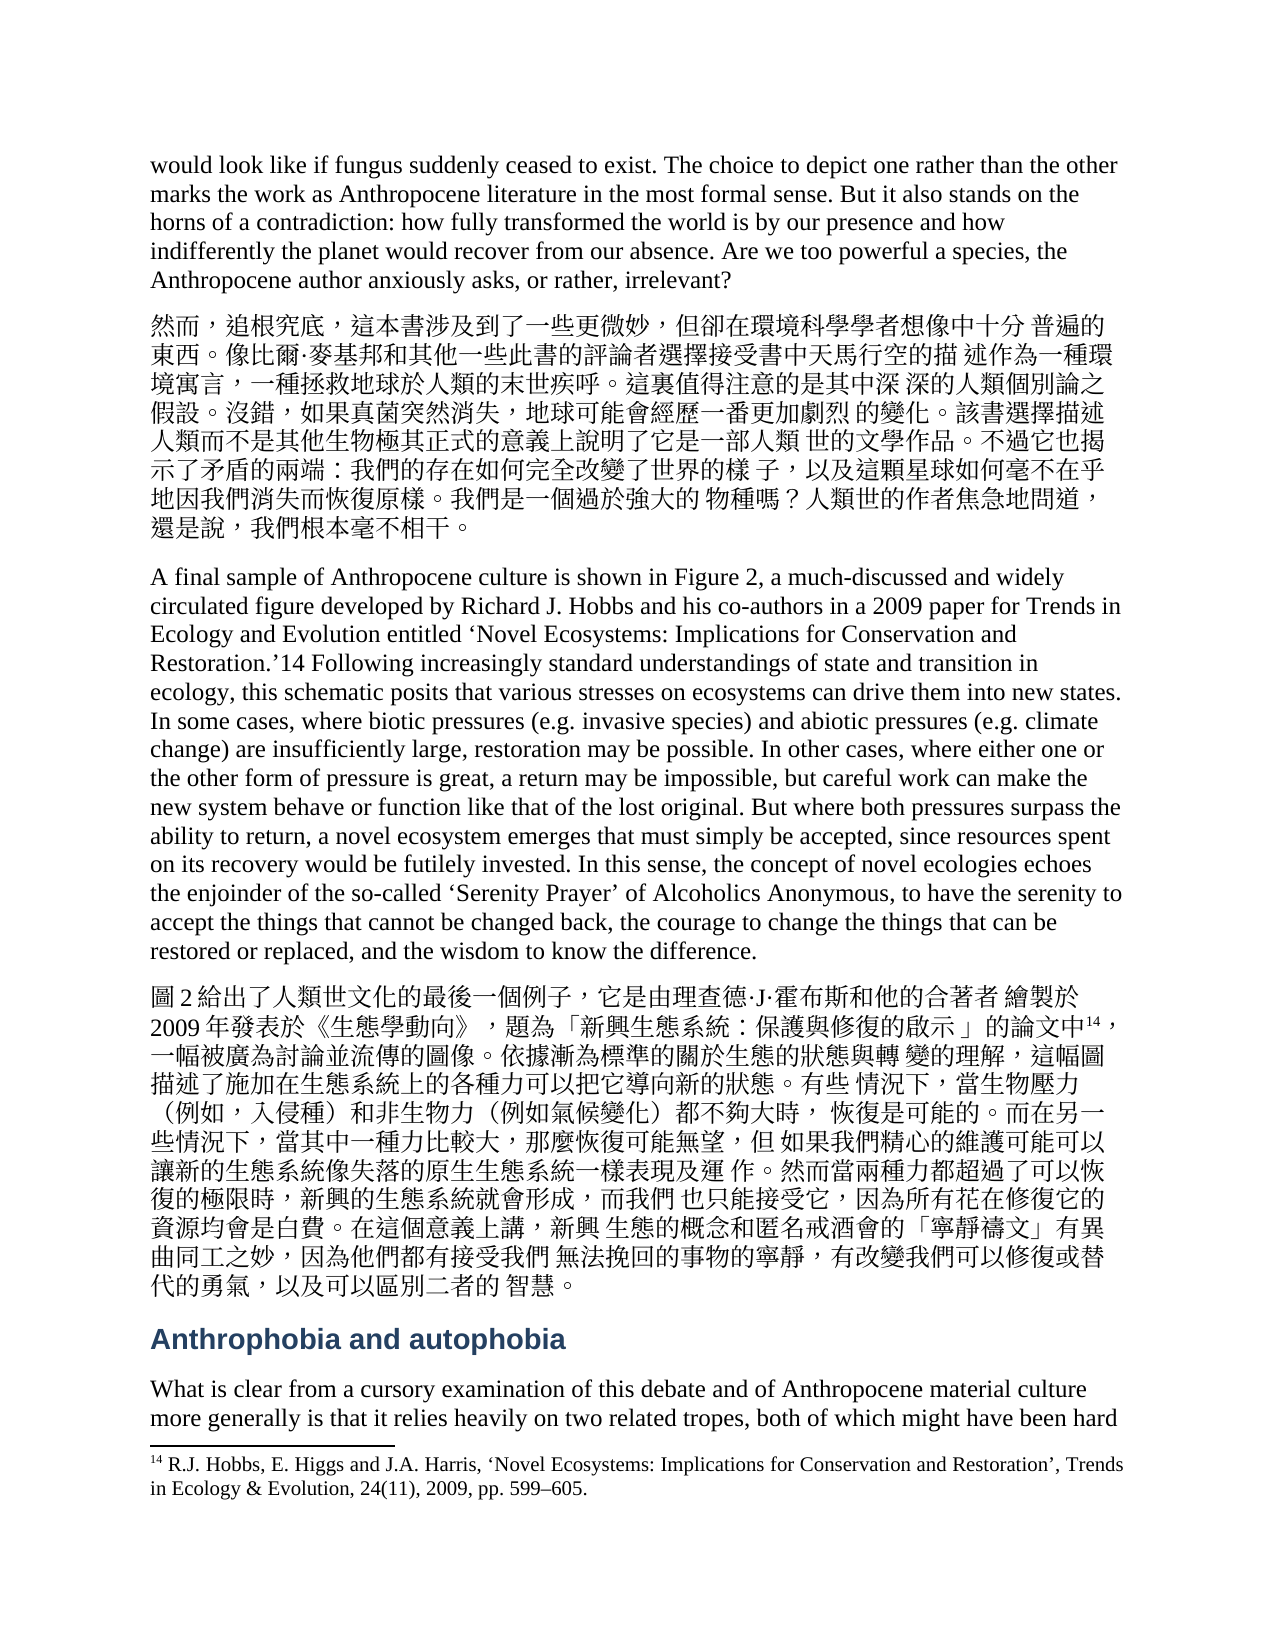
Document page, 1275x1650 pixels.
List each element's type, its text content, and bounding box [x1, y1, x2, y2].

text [150, 150, 1125, 294]
text 然而，追根究底，這本書涉及到了一些更微妙，但卻在環境科學學者想像中十分 普遍的東西。像比爾·麥基邦和其他一些此書的評論者選擇接受書中天馬行空的描 述作為一種環境寓言，一種拯救地球於人類的末世疾呼。這裏值得注意的是其中深 深的人類個別論之假設。沒錯，如果真菌突然消失，地球可能會經歷一番更加劇烈 的變化。該書選擇描述人類而不是其他生物極其正式的意義上說明了它是一部人類 世的文學作品。不過它也揭示了矛盾的兩端：我們的存在如何完全改變了世界的樣 子，以及這顆星球如何毫不在乎地因我們消失而恢復原樣。我們是一個過於強大的 物種嗎？人類世的作者焦急地問道，還是說，我們根本毫不相干。 [150, 312, 1125, 543]
subtitle Anthrophobia and autophobia [150, 1322, 1125, 1356]
text A final sample of Anthropocene culture is shown in Figure 2, a much-discussed and widely circulated figure developed by Richard J. Hobbs and his co-authors in a 2009 paper for Trends in Ecology and Evolution entitled ‘Novel Ecosystems: Implications for Conservation and Restoration.’14 Following increasingly standard understandings of state and transition in ecology, this schematic posits that various stresses on ecosystems can drive them into new states. In some cases, where biotic pressures (e.g. invasive species) and abiotic pressures (e.g. climate change) are insufficiently large, restoration may be possible. In other cases, where either one or the other form of pressure is great, a return may be impossible, but careful work can make the new system behave or function like that of the lost original. But where both pressures surpass the ability to return, a novel ecosystem emerges that must simply be accepted, since resources spent on its recovery would be futilely invested. In this sense, the concept of novel ecologies echoes the enjoinder of the so-called ‘Serenity Prayer’ of Alcoholics Anonymous, to have the serenity to accept the things that cannot be changed back, the courage to change the things that can be restored or replaced, and the wisdom to know the difference. [150, 562, 1125, 964]
text 圖2給出了人類世文化的最後一個例子，它是由理查德·J·霍布斯和他的合著者 繪製於2009年發表於《生態學動向》，題為「新興生態系統：保護與修復的啟示 」的論文中，一幅被廣為討論並流傳的圖像。依據漸為標準的關於生態的狀態與轉 變的理解，這幅圖描述了施加在生態系統上的各種力可以把它導向新的狀態。有些 情況下，當生物壓力（例如，入侵種）和非生物力（例如氣候變化）都不夠大時， 恢復是可能的。而在另一些情況下，當其中一種力比較大，那麼恢復可能無望，但 如果我們精心的維護可能可以讓新的生態系統像失落的原生生態系統一樣表現及運 作。然而當兩種力都超過了可以恢復的極限時，新興的生態系統就會形成，而我們 也只能接受它，因為所有花在修復它的資源均會是白費。在這個意義上講，新興 生態的概念和匿名戒酒會的「寧靜禱文」有異曲同工之妙，因為他們都有接受我們 無法挽回的事物的寧靜，有改變我們可以修復或替代的勇氣，以及可以區別二者的 智慧。 [150, 983, 1125, 1301]
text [150, 1374, 1125, 1432]
